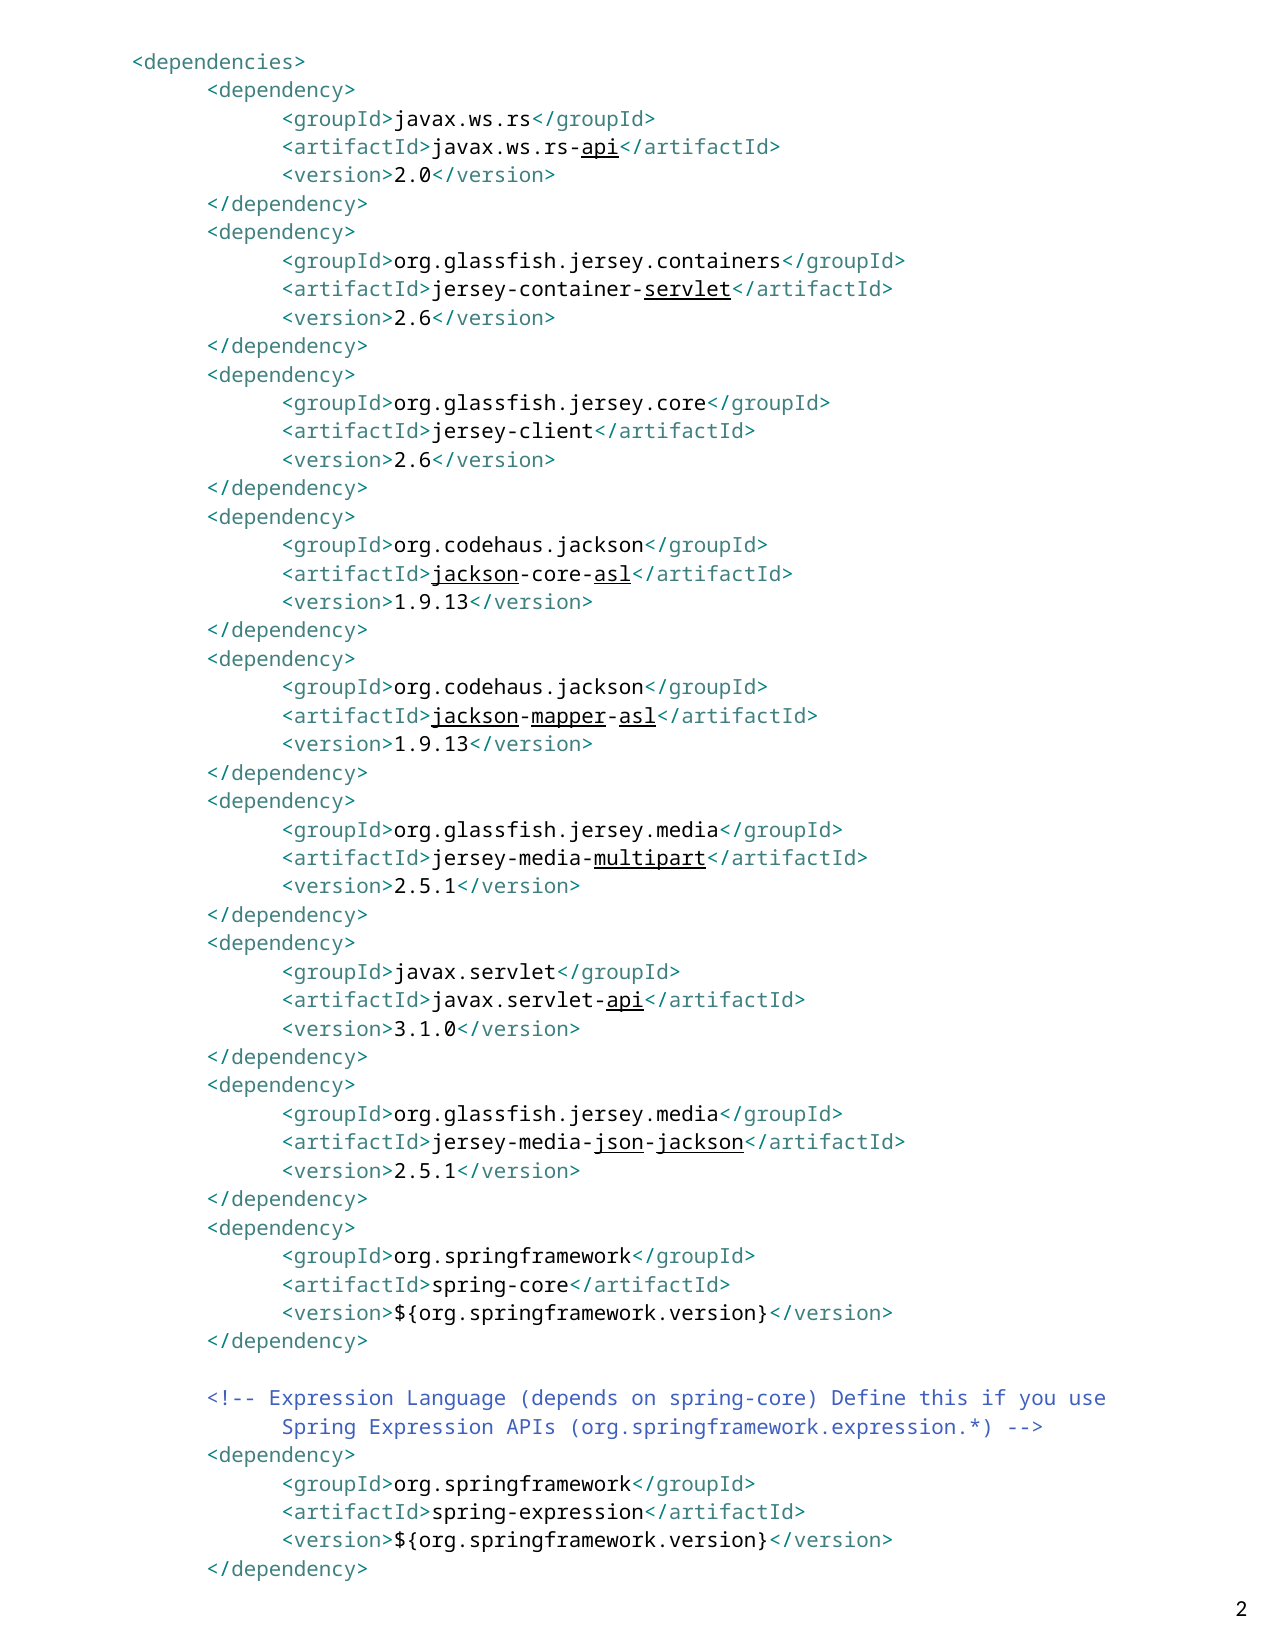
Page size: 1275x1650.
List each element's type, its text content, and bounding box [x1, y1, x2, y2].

text <groupId>org.codehaus.jackson</groupId> [56, 530, 1247, 559]
text <dependency> [56, 217, 1247, 246]
text </dependency> [56, 331, 1247, 360]
text <dependency> [56, 75, 1247, 104]
text <artifactId>jersey-container-servlet</artifactId> [56, 274, 1247, 303]
text <version>2.5.1</version> [56, 872, 1247, 900]
text <dependency> [56, 786, 1247, 815]
text <!-- Expression Language (depends on spring-core) Define this if you use [56, 1383, 1247, 1412]
text <version>1.9.13</version> [56, 587, 1247, 616]
text </dependency> [56, 1184, 1247, 1213]
text <artifactId>javax.ws.rs-api</artifactId> [56, 132, 1247, 161]
text <dependency> [56, 502, 1247, 530]
text </dependency> [56, 758, 1247, 786]
text <artifactId>spring-expression</artifactId> [56, 1497, 1247, 1526]
text </dependency> [56, 1327, 1247, 1355]
text <groupId>org.springframework</groupId> [56, 1241, 1247, 1270]
text <dependency> [56, 360, 1247, 388]
text <dependency> [56, 1440, 1247, 1469]
text <artifactId>jersey-media-multipart</artifactId> [56, 843, 1247, 872]
text <artifactId>javax.servlet-api</artifactId> [56, 985, 1247, 1014]
text <groupId>org.glassfish.jersey.containers</groupId> [56, 246, 1247, 274]
text <groupId>javax.ws.rs</groupId> [56, 104, 1247, 132]
text </dependency> [56, 1042, 1247, 1071]
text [56, 1526, 1247, 1554]
text <artifactId>jersey-media-json-jackson</artifactId> [56, 1127, 1247, 1156]
text <dependencies> [56, 47, 1247, 75]
text <dependency> [56, 644, 1247, 672]
text <artifactId>spring-core</artifactId> [56, 1270, 1247, 1298]
text <dependency> [56, 1071, 1247, 1099]
text <groupId>org.codehaus.jackson</groupId> [56, 672, 1247, 701]
text Spring Expression APIs (org.springframework.expression.*) --> [56, 1412, 1247, 1440]
text <groupId>javax.servlet</groupId> [56, 957, 1247, 985]
text </dependency> [56, 473, 1247, 502]
text </dependency> [56, 189, 1247, 217]
text <version>3.1.0</version> [56, 1014, 1247, 1042]
text <groupId>org.springframework</groupId> [56, 1469, 1247, 1497]
text </dependency> [56, 1554, 1247, 1582]
text <version>${org.springframework.version}</version> [56, 1298, 1247, 1327]
text <groupId>org.glassfish.jersey.media</groupId> [56, 1099, 1247, 1127]
text </dependency> [56, 616, 1247, 644]
text <version>1.9.13</version> [56, 729, 1247, 758]
text <dependency> [56, 1213, 1247, 1241]
text <version>2.5.1</version> [56, 1156, 1247, 1184]
text <version>2.0</version> [56, 161, 1247, 189]
text <artifactId>jersey-client</artifactId> [56, 417, 1247, 445]
text <groupId>org.glassfish.jersey.core</groupId> [56, 388, 1247, 417]
text <version>2.6</version> [56, 445, 1247, 473]
text <groupId>org.glassfish.jersey.media</groupId> [56, 815, 1247, 843]
text <version>2.6</version> [56, 303, 1247, 331]
text <artifactId>jackson-core-asl</artifactId> [56, 559, 1247, 587]
text </dependency> [56, 900, 1247, 928]
text <dependency> [56, 928, 1247, 957]
text <artifactId>jackson-mapper-asl</artifactId> [56, 701, 1247, 729]
